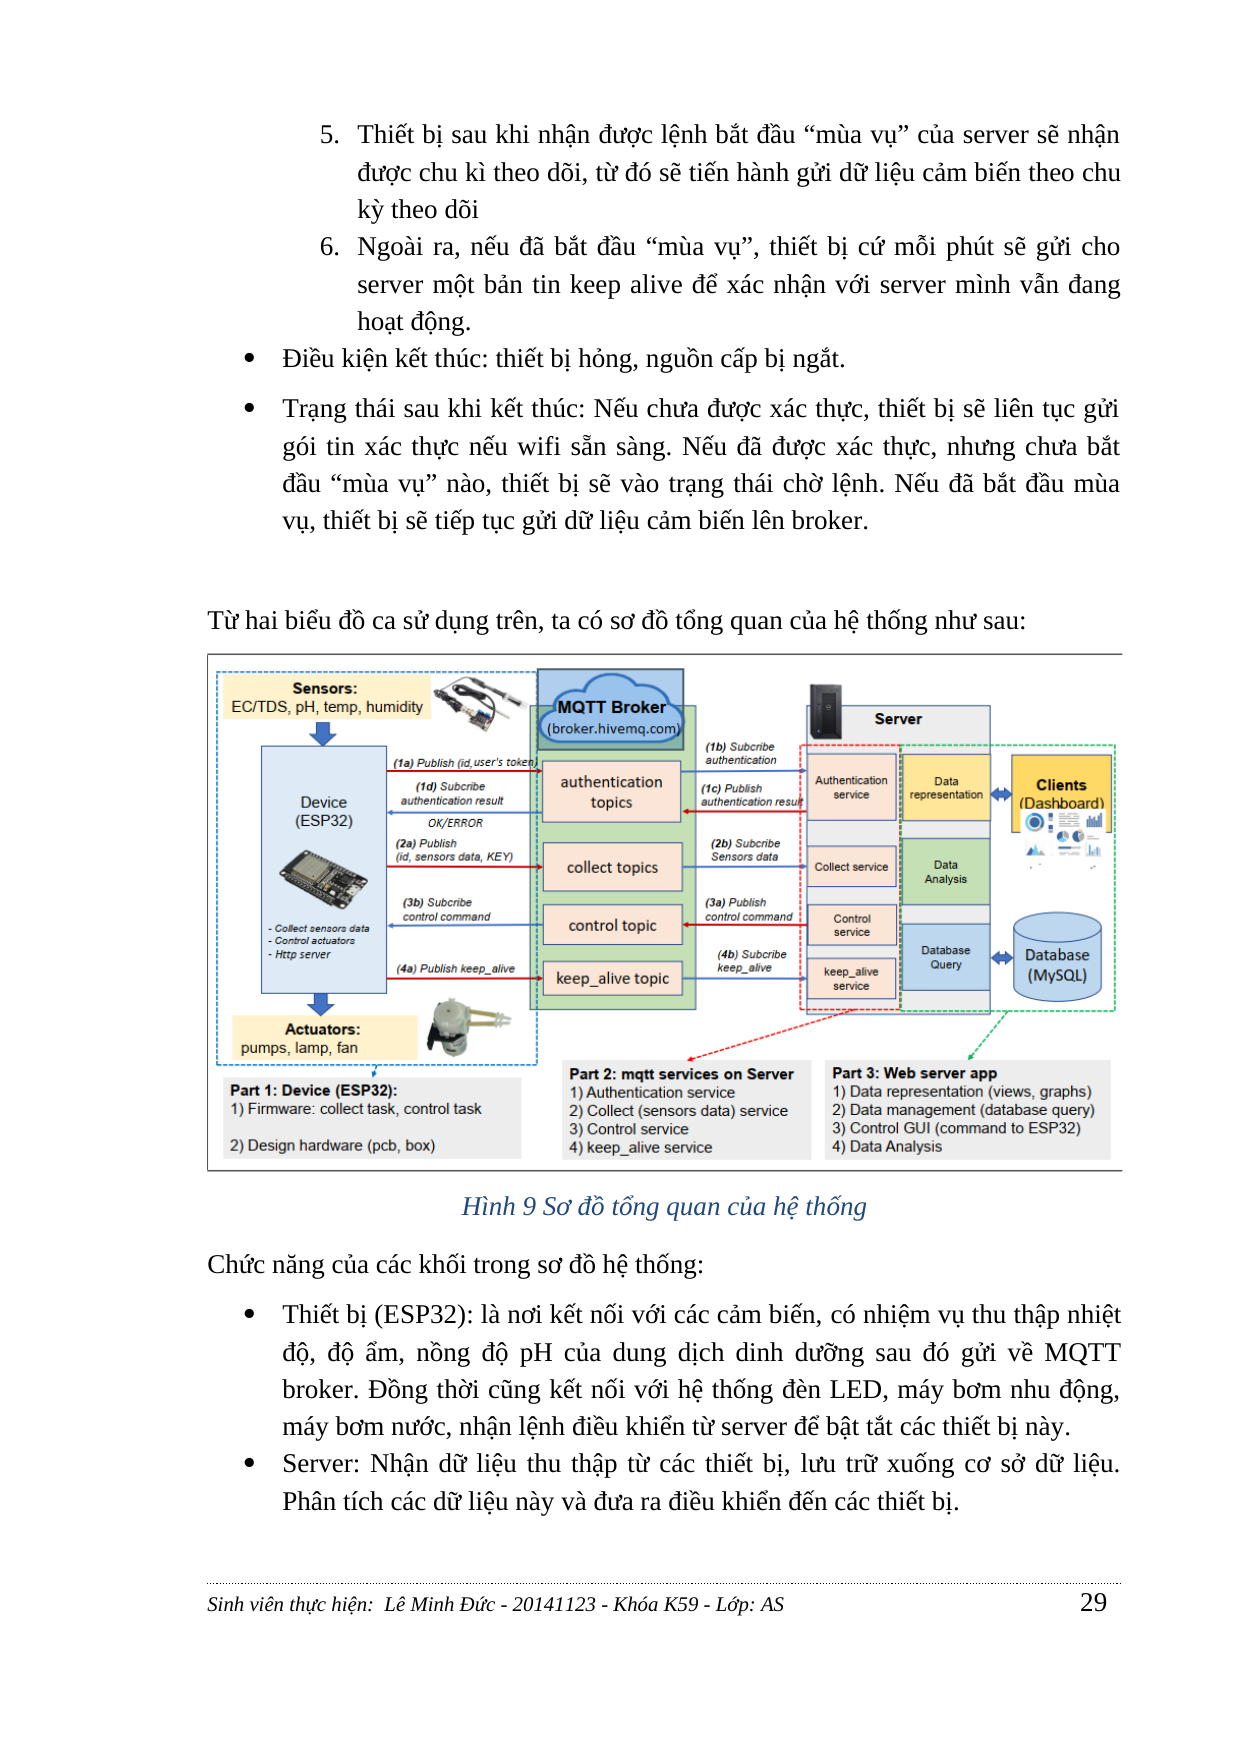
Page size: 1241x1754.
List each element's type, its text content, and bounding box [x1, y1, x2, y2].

text Chức năng của các khối trong sơ đồ hệ thống: [207, 1248, 1122, 1280]
list Thiết bị (ESP32): là nơi kết nối với các cảm biến, có nhiệm vụ thu thập nhiệt độ, độ ẩm, nồng độ pH của dung dịch dinh dưỡng sau đó gửi về MQTT broker. Đồng thời cũng kết nối với hệ thống đèn LED, máy bơm nhu động, máy bơm nước, nhận lệnh điều khiển từ server để bật tắt các thiết bị này. [244, 1298, 1122, 1441]
list Trạng thái sau khi kết thúc: Nếu chưa được xác thực, thiết bị sẽ liên tục gửi gói tin xác thực nếu wifi sẵn sàng. Nếu đã được xác thực, nhưng chưa bắt đầu “mùa vụ” nào, thiết bị sẽ vào trạng thái chờ lệnh. Nếu đã bắt đầu mùa vụ, thiết bị sẽ tiếp tục gửi dữ liệu cảm biến lên broker. [244, 392, 1122, 535]
picture [207, 653, 1123, 1172]
text Từ hai biểu đồ ca sử dụng trên, ta có sơ đồ tổng quan của hệ thống như sau: [207, 604, 1122, 635]
list Thiết bị sau khi nhận được lệnh bắt đầu “mùa vụ” của server sẽ nhận được chu kì theo dõi, từ đó sẽ tiến hành gửi dữ liệu cảm biến theo chu kỳ theo dõi [319, 118, 1122, 224]
list Điều kiện kết thúc: thiết bị hỏng, nguồn cấp bị ngắt. [244, 342, 1122, 373]
text Hình 9 Sơ đồ tổng quan của hệ thống [207, 1190, 1122, 1222]
list Ngoài ra, nếu đã bắt đầu “mùa vụ”, thiết bị cứ mỗi phút sẽ gửi cho server một bản tin keep alive để xác nhận với server mình vẫn đang hoạt động. [319, 230, 1122, 336]
list Server: Nhận dữ liệu thu thập từ các thiết bị, lưu trữ xuống cơ sở dữ liệu. Phân tích các dữ liệu này và đưa ra điều khiển đến các thiết bị. [244, 1448, 1122, 1516]
